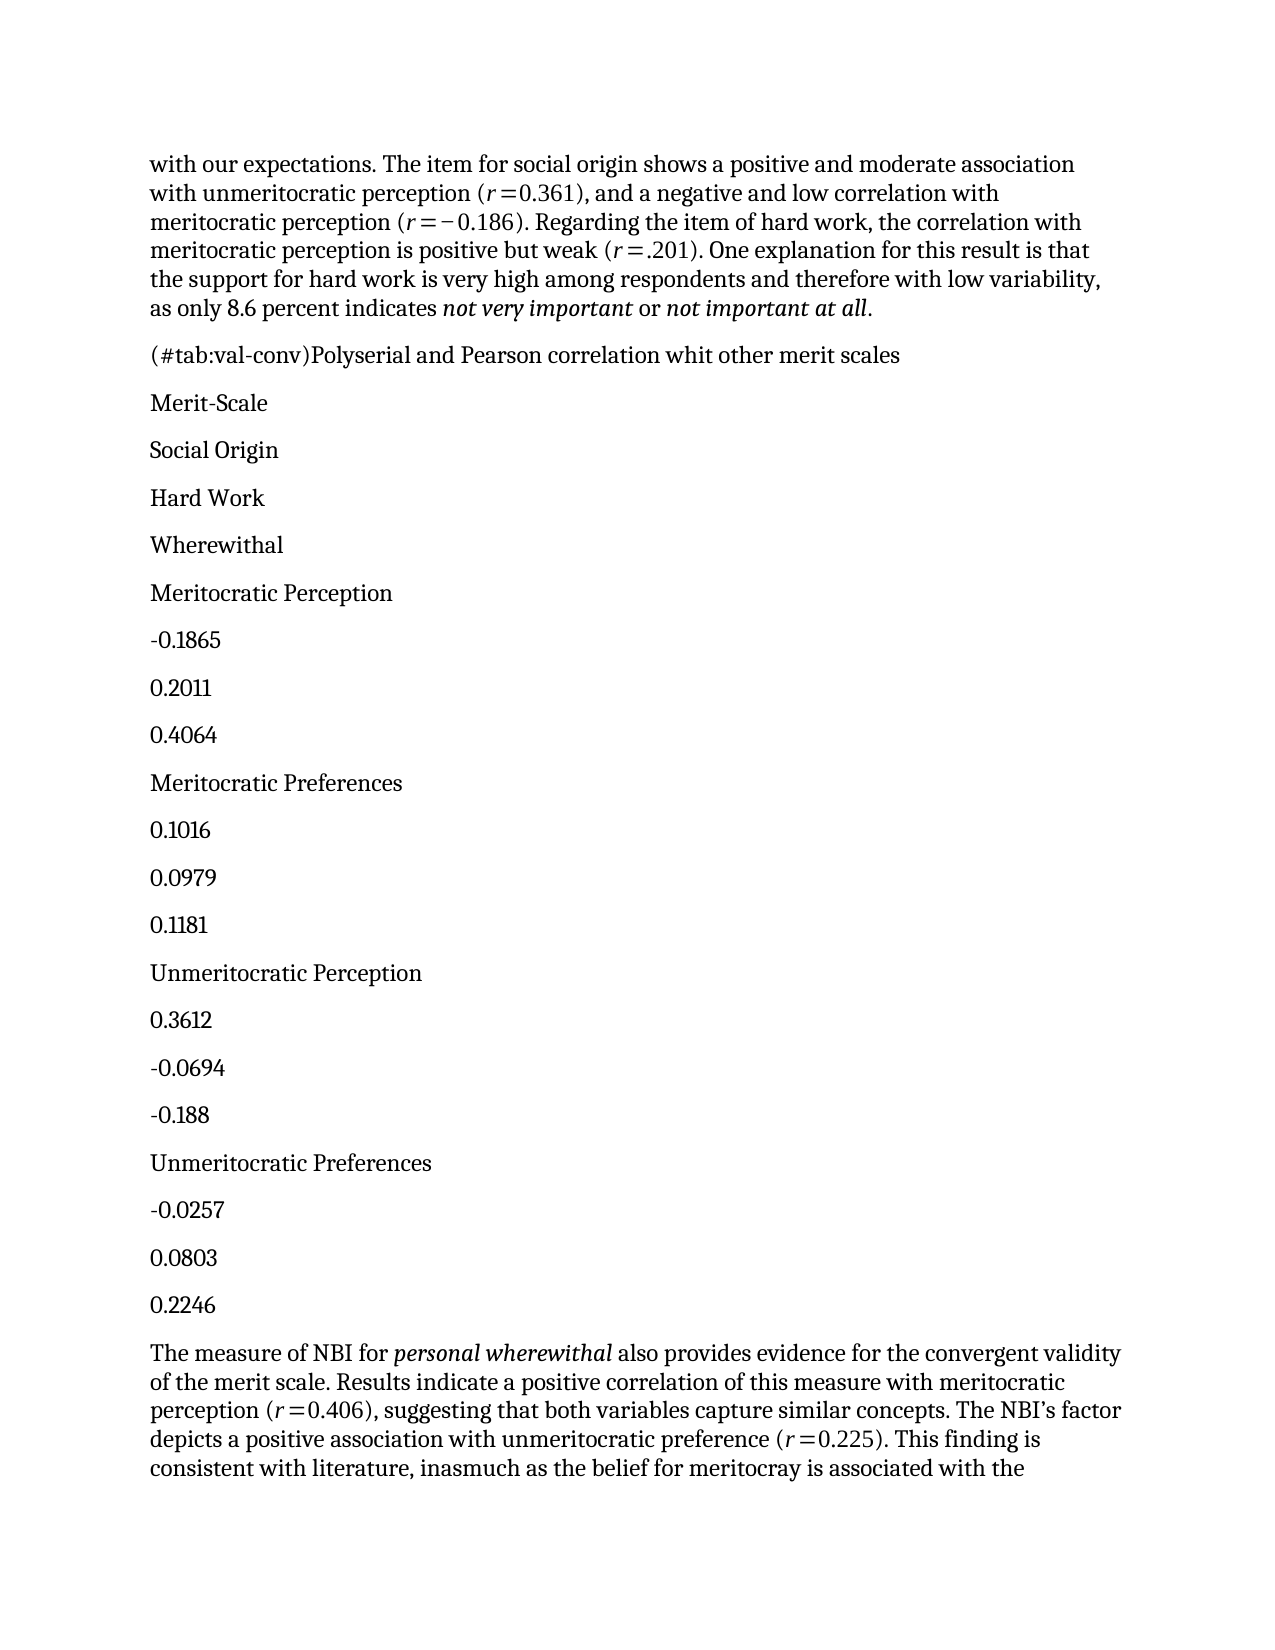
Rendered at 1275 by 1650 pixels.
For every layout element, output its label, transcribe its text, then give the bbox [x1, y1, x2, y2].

text 0.0979 [150, 864, 1125, 892]
text Unmeritocratic Perception [150, 959, 1125, 987]
text Hard Work [150, 484, 1125, 512]
text (#tab:val-conv)Polyserial and Pearson correlation whit other merit scales [150, 341, 1125, 370]
text -0.0694 [150, 1054, 1125, 1082]
text 0.3612 [150, 1006, 1125, 1035]
text 0.2011 [150, 674, 1125, 702]
text Meritocratic Preferences [150, 769, 1125, 797]
text Merit-Scale [150, 389, 1125, 417]
text 0.4064 [150, 721, 1125, 750]
text Wherewithal [150, 531, 1125, 560]
text Social Origin [150, 436, 1125, 465]
text 0.1181 [150, 911, 1125, 940]
text Unmeritocratic Preferences [150, 1149, 1125, 1177]
text -0.188 [150, 1101, 1125, 1130]
text 0.1016 [150, 816, 1125, 845]
text 0.0803 [150, 1244, 1125, 1272]
text Meritocratic Perception [150, 579, 1125, 607]
text 0.2246 [150, 1291, 1125, 1320]
text -0.0257 [150, 1196, 1125, 1225]
text -0.1865 [150, 626, 1125, 655]
